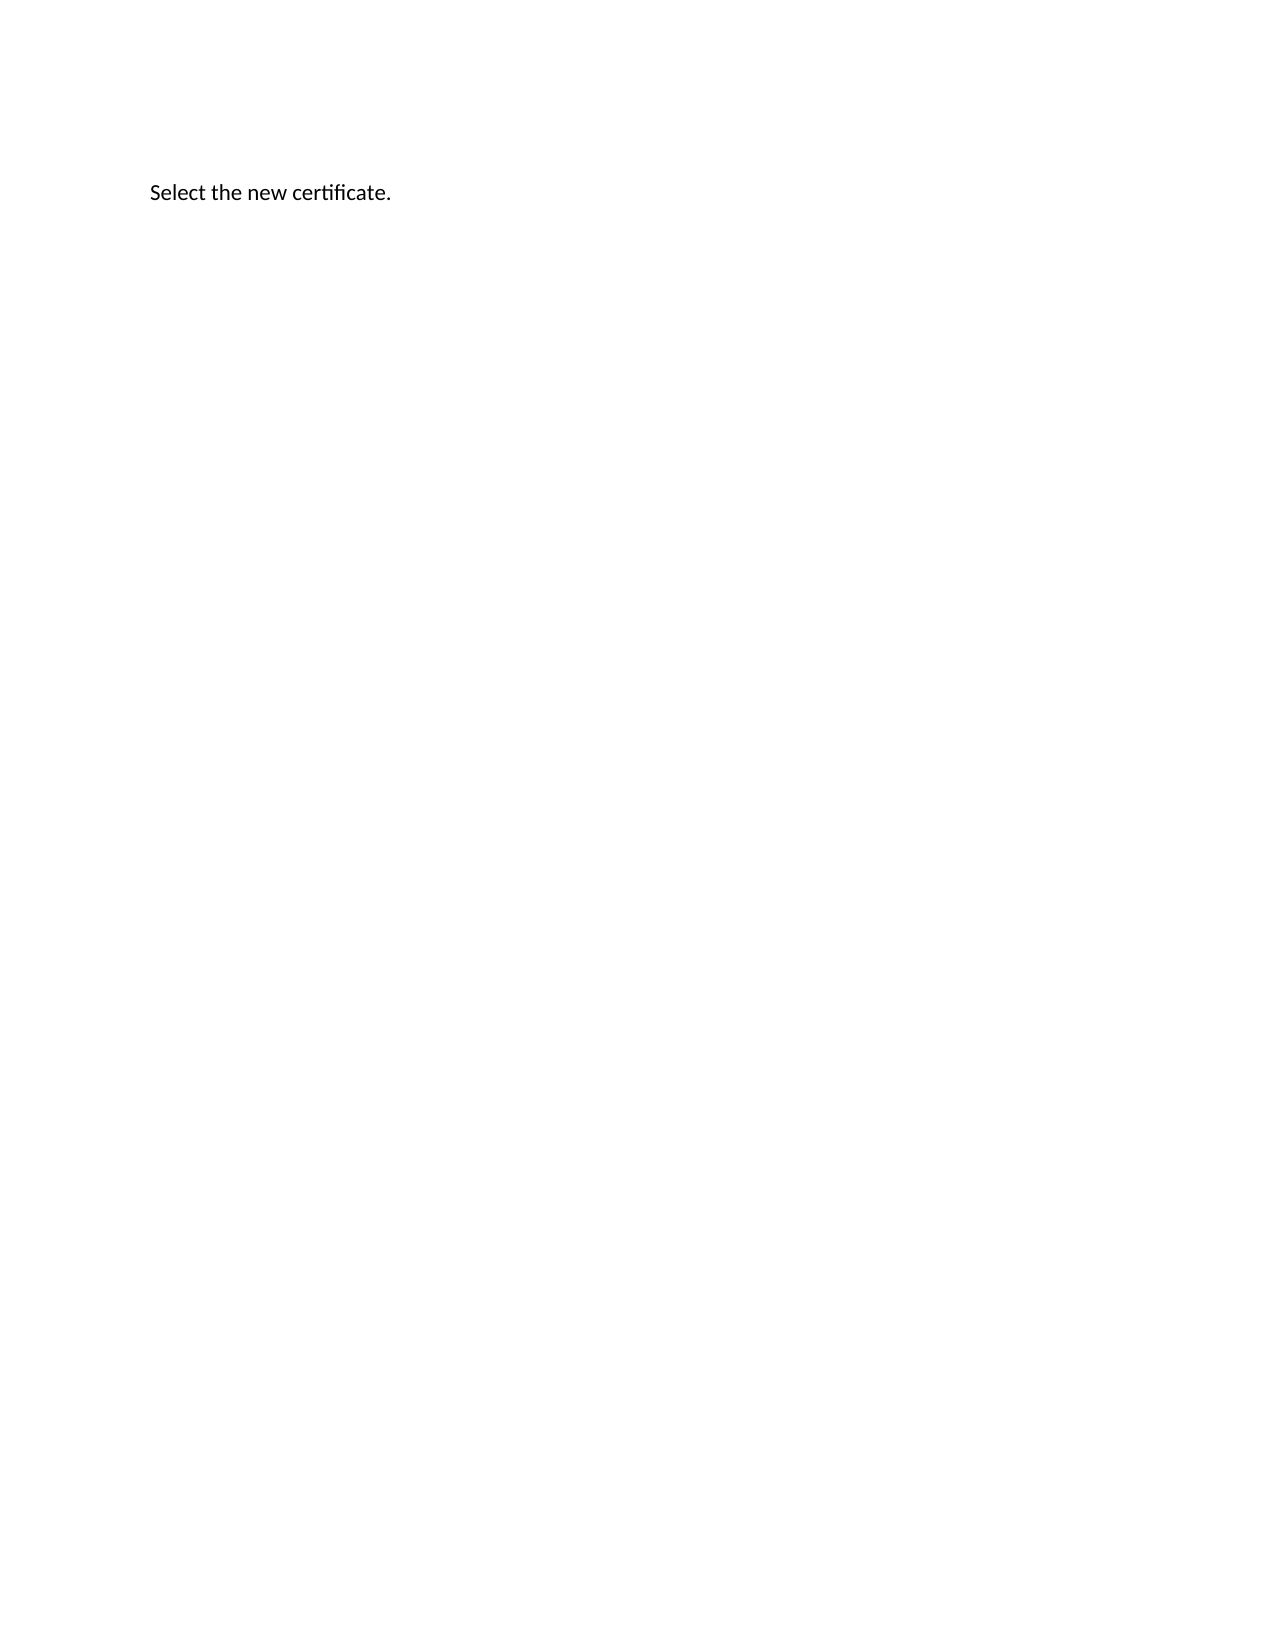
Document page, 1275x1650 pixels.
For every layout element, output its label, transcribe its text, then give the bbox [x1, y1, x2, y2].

text Select the new certificate. [150, 178, 1125, 206]
